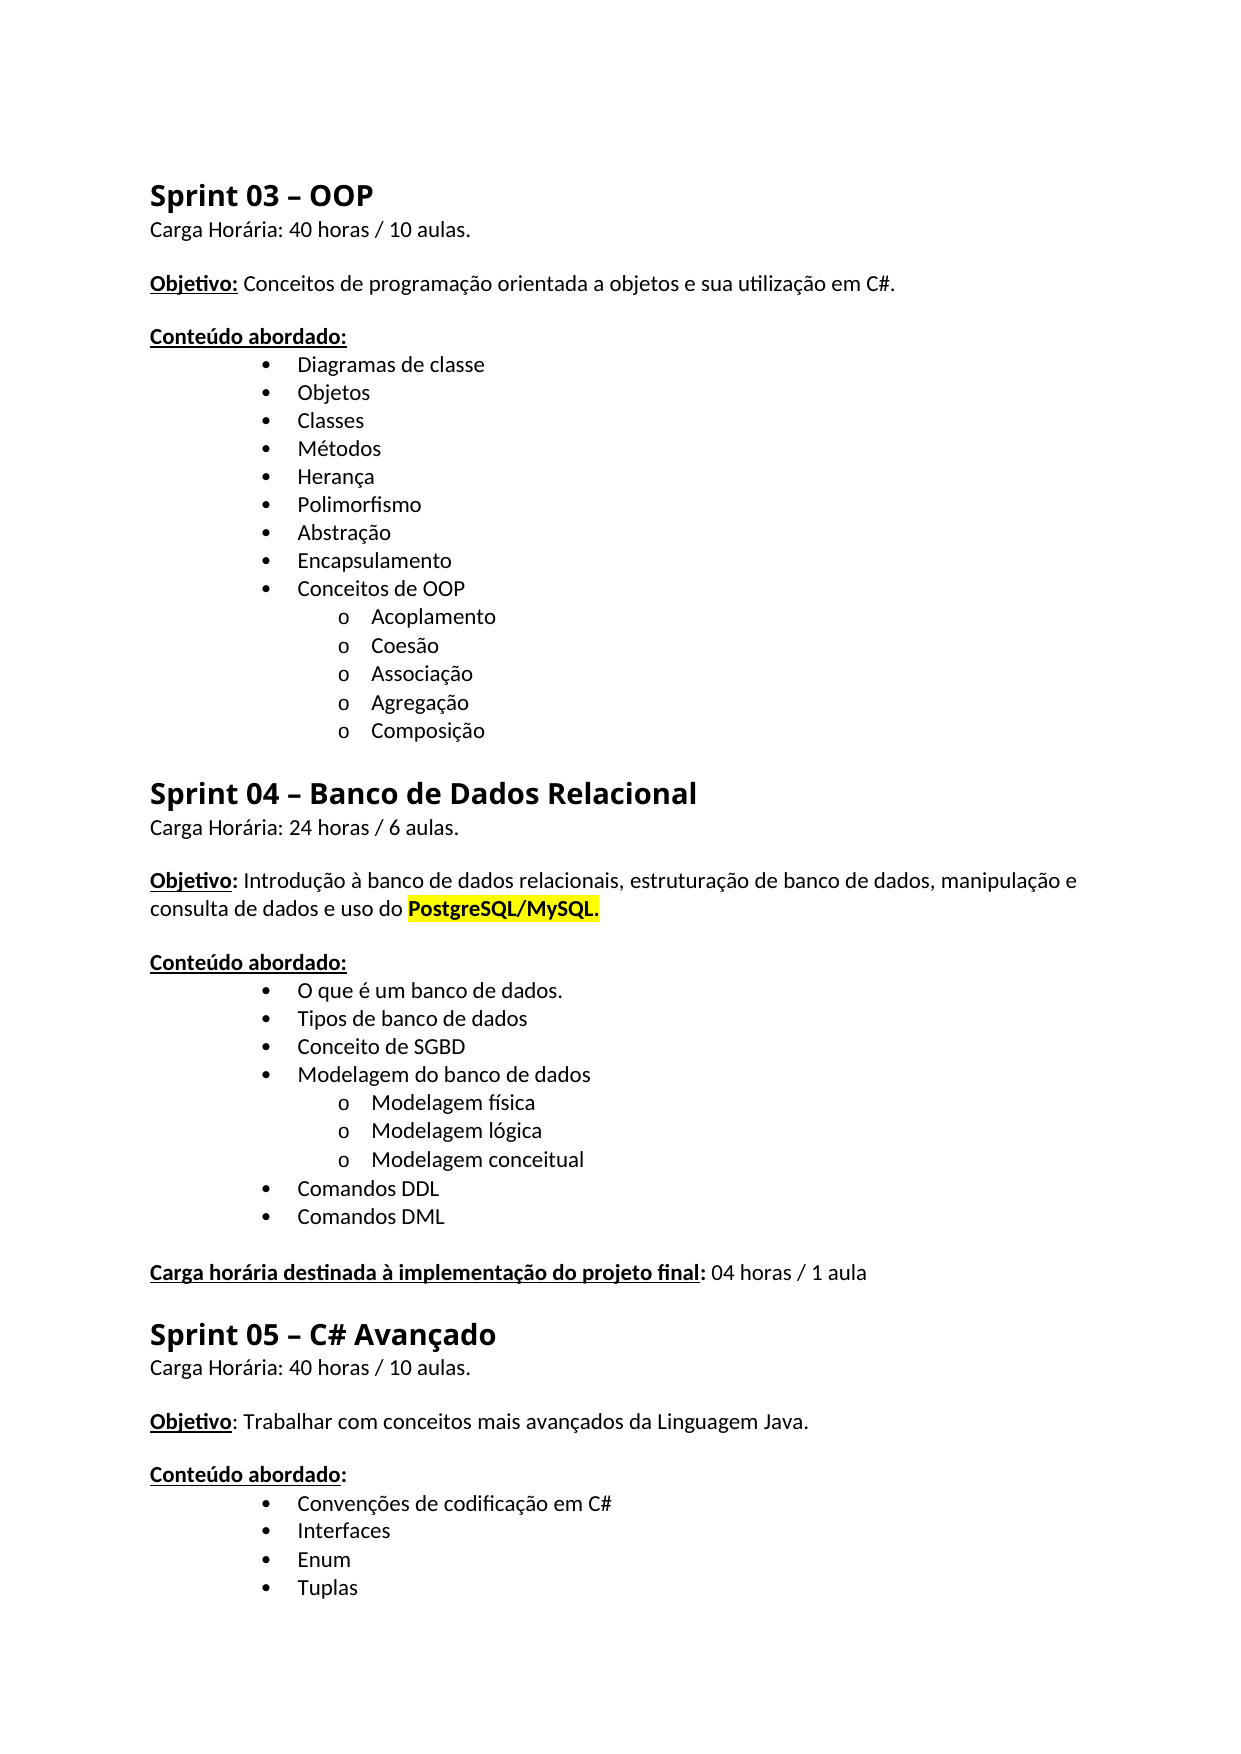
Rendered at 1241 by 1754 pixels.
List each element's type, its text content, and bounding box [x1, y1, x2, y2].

list Herança [262, 462, 1090, 490]
list Modelagem física [337, 1088, 1090, 1117]
list Encapsulamento [262, 546, 1090, 574]
text Carga Horária: 24 horas / 6 aulas. [150, 813, 1090, 841]
list Comandos DDL [262, 1174, 1090, 1202]
list Enum [262, 1545, 1090, 1573]
text Objetivo: Introdução à banco de dados relacionais, estruturação de banco de dados, manipulação e consulta de dados e uso do PostgreSQL/MySQL. [150, 866, 1090, 922]
list Comandos DML [262, 1202, 1090, 1230]
list Modelagem conceitual [337, 1145, 1090, 1174]
text Carga Horária: 40 horas / 10 aulas. [150, 215, 1090, 243]
list Associação [337, 659, 1090, 688]
text Carga Horária: 40 horas / 10 aulas. [150, 1353, 1090, 1382]
list Tipos de banco de dados [262, 1004, 1090, 1032]
list Polimorfismo [262, 490, 1090, 518]
list Interfaces [262, 1517, 1090, 1545]
text Sprint 04 – Banco de Dados Relacional [150, 773, 1090, 813]
list Acoplamento [337, 602, 1090, 631]
text Carga horária destinada à implementação do projeto final: 04 horas / 1 aula [150, 1258, 1090, 1286]
list Modelagem lógica [337, 1117, 1090, 1145]
list Diagramas de classe [262, 350, 1090, 378]
text Conteúdo abordado: [150, 1461, 1090, 1489]
list Tuplas [262, 1573, 1090, 1601]
text Conteúdo abordado: [150, 322, 1090, 350]
list Composição [337, 717, 1090, 745]
text Objetivo: Conceitos de programação orientada a objetos e sua utilização em C#. [150, 269, 1090, 297]
text Sprint 05 – C# Avançado [150, 1314, 1090, 1353]
list O que é um banco de dados. [262, 976, 1090, 1004]
text Conteúdo abordado: [150, 948, 1090, 976]
list Agregação [337, 688, 1090, 717]
list Conceitos de OOP [262, 574, 1090, 602]
text Sprint 03 – OOP [150, 176, 1090, 215]
text Objetivo: Trabalhar com conceitos mais avançados da Linguagem Java. [150, 1407, 1090, 1435]
list Classes [262, 406, 1090, 434]
list Coesão [337, 631, 1090, 659]
list Conceito de SGBD [262, 1032, 1090, 1060]
list Abstração [262, 518, 1090, 546]
list Métodos [262, 434, 1090, 462]
list Convenções de codificação em C# [262, 1489, 1090, 1517]
list Modelagem do banco de dados [262, 1060, 1090, 1088]
list Objetos [262, 378, 1090, 406]
